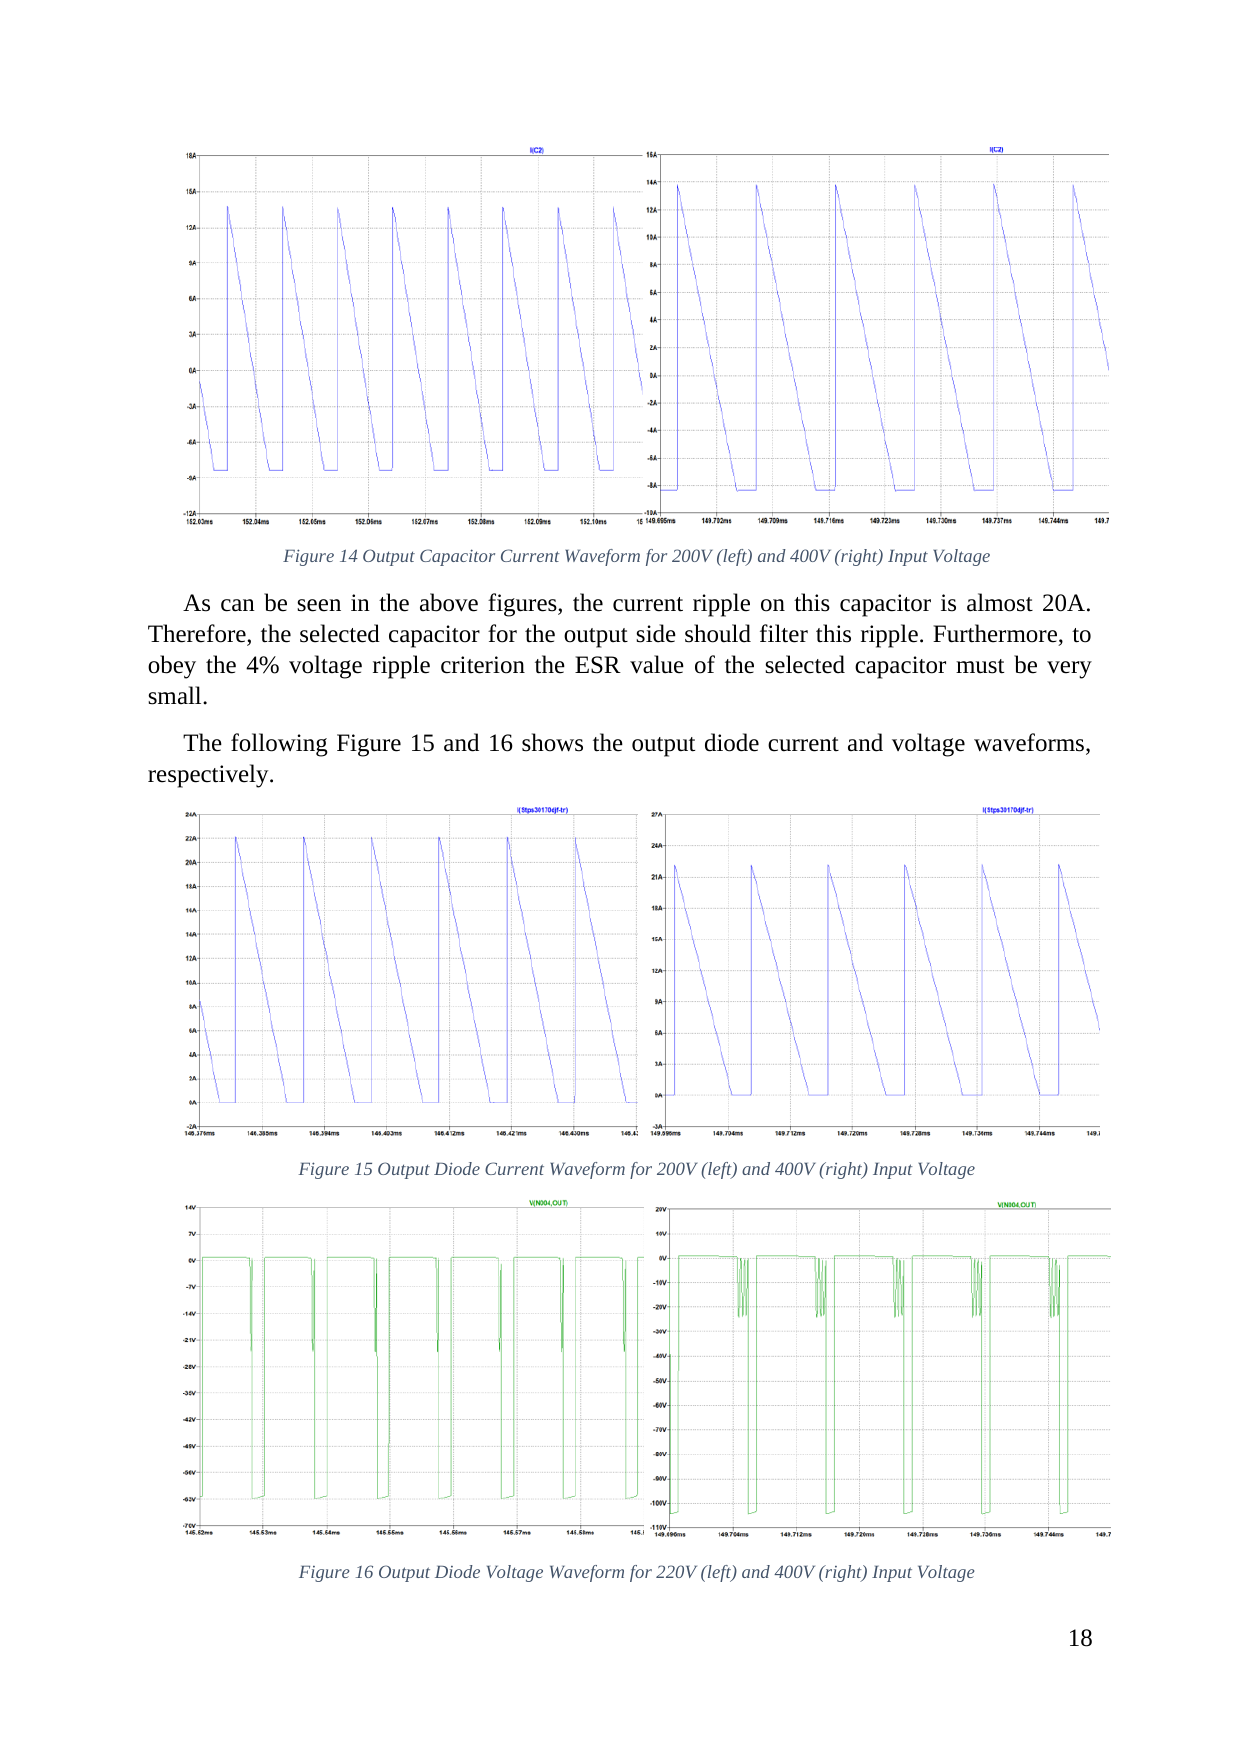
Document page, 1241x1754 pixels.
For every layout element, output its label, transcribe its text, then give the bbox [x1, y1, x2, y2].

text The following Figure 15 and 16 shows the output diode current and voltage waveforms, respectively. [148, 728, 1093, 788]
text As can be seen in the above figures, the current ripple on this capacitor is almost 20A. Therefore, the selected capacitor for the output side should filter this ripple. Furthermore, to obey the 4% voltage ripple criterion the ESR value of the selected capacitor must be very small. [148, 588, 1093, 709]
picture [183, 807, 1106, 1139]
picture [183, 147, 1119, 527]
picture [183, 1199, 1112, 1542]
